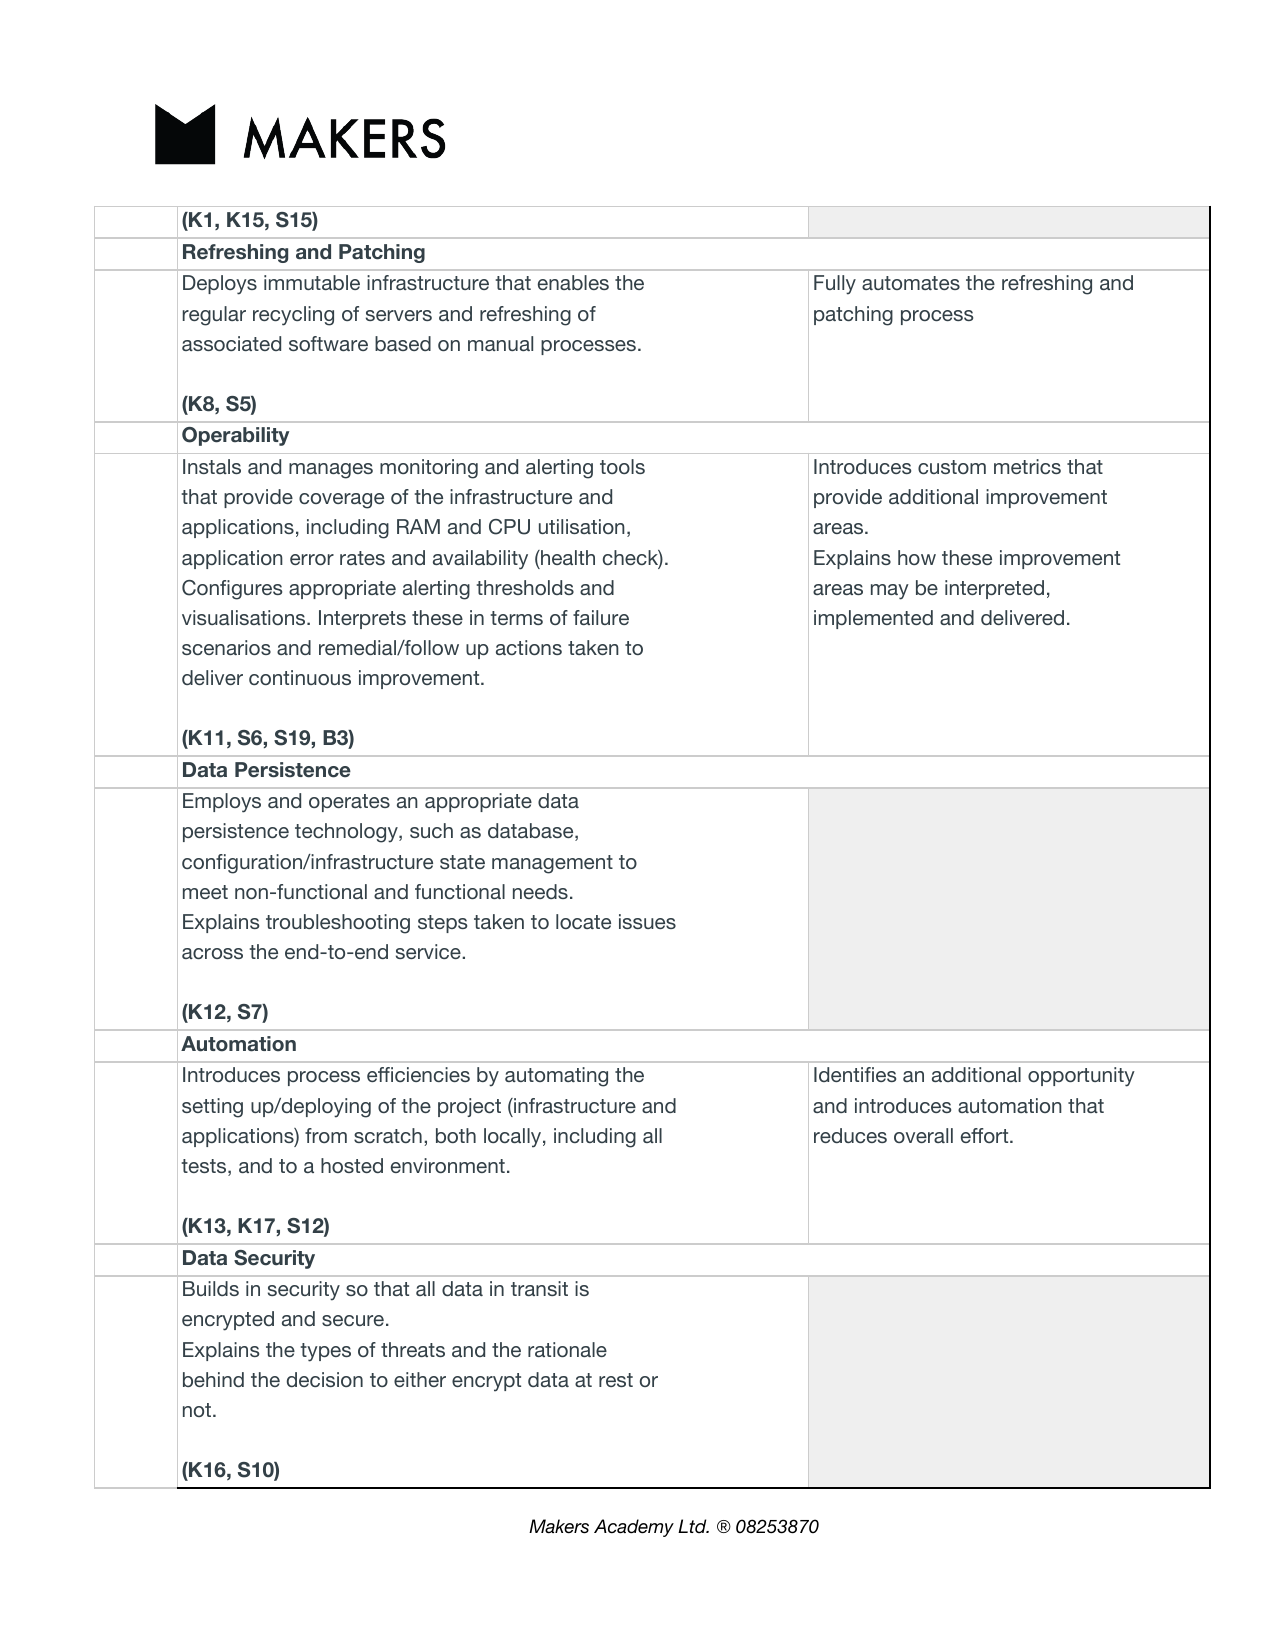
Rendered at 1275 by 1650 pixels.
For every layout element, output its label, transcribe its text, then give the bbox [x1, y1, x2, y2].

table_cell Identifies an additional opportunity and introduces automation that reduces overall effort. [809, 1063, 1209, 1243]
table_cell [95, 271, 177, 421]
table_cell [95, 454, 177, 755]
table_cell Fully automates the refreshing and patching process [809, 271, 1209, 421]
table_cell [95, 1245, 177, 1275]
picture [150, 99, 450, 169]
table_cell Deploys immutable infrastructure that enables the regular recycling of servers and refreshing of associated software based on manual processes. (K8, S5) [178, 271, 808, 421]
table_cell Introduces custom metrics that provide additional improvement areas. Explains how these improvement areas may be interpreted, implemented and delivered. [809, 454, 1209, 755]
table_cell Operability [178, 423, 1209, 453]
table_cell Data Security [178, 1245, 1209, 1275]
table_cell [95, 757, 177, 787]
table_cell Automation [178, 1031, 1209, 1061]
table_cell [95, 1063, 177, 1243]
table_cell Data Persistence [178, 757, 1209, 787]
table_cell Instals and manages monitoring and alerting tools that provide coverage of the infrastructure and applications, including RAM and CPU utilisation, application error rates and availability (health check). Configures appropriate alerting thresholds and visualisations. Interprets these in terms of failure scenarios and remedial/follow up actions taken to deliver continuous improvement. (K11, S6, S19, B3) [178, 454, 808, 755]
table_cell Employs and operates an appropriate data persistence technology, such as database, configuration/infrastructure state management to meet non-functional and functional needs. Explains troubleshooting steps taken to locate issues across the end-to-end service. (K12, S7) [178, 789, 808, 1029]
table_cell Builds in security so that all data in transit is encrypted and secure. Explains the types of threats and the rationale behind the decision to either encrypt data at rest or not. (K16, S10) [178, 1277, 808, 1487]
table_cell Introduces process efficiencies by automating the setting up/deploying of the project (infrastructure and applications) from scratch, both locally, including all tests, and to a hosted environment. (K13, K17, S12) [178, 1063, 808, 1243]
table_cell [809, 789, 1209, 1029]
table_cell [809, 207, 1209, 237]
table_cell [95, 1031, 177, 1061]
table_cell [95, 207, 177, 237]
table_cell Refreshing and Patching [178, 239, 1209, 269]
table_cell [95, 1277, 177, 1487]
table_cell [95, 239, 177, 269]
table_cell [809, 1277, 1209, 1487]
table_cell [95, 789, 177, 1029]
table_cell [95, 423, 177, 453]
